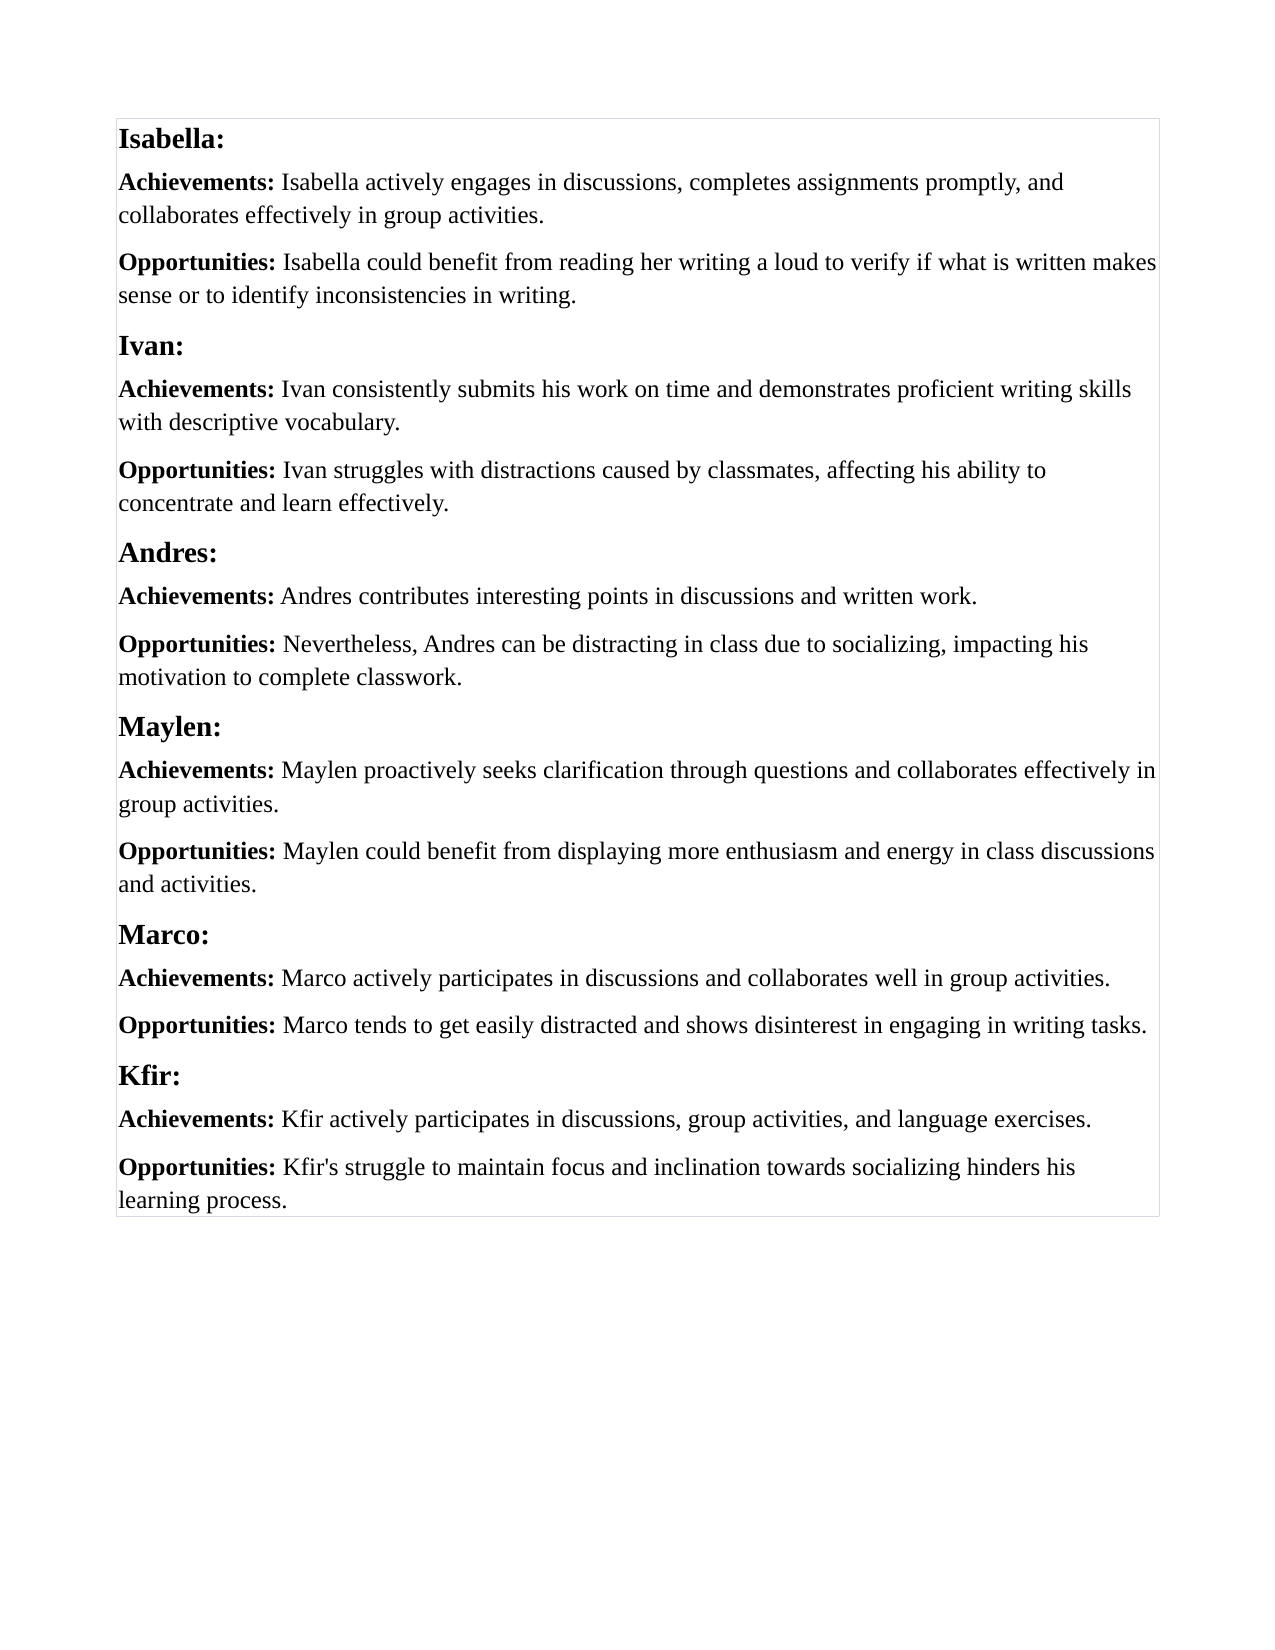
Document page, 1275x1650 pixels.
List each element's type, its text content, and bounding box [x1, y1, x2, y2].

text Opportunities: Kfir's struggle to maintain focus and inclination towards socializing hinders his learning process. [117, 1149, 1159, 1216]
text Opportunities: Isabella could benefit from reading her writing a loud to verify if what is written makes sense or to identify inconsistencies in writing. [117, 245, 1159, 309]
text Achievements: Maylen proactively seeks clarification through questions and collaborates effectively in group activities. [117, 753, 1159, 817]
subtitle Kfir: [117, 1056, 1159, 1092]
subtitle Marco: [117, 914, 1159, 950]
text Achievements: Andres contributes interesting points in discussions and written work. [117, 579, 1159, 610]
text Opportunities: Maylen could benefit from displaying more enthusiasm and energy in class discussions and activities. [117, 834, 1159, 898]
text Achievements: Kfir actively participates in discussions, group activities, and language exercises. [117, 1102, 1159, 1133]
text Opportunities: Marco tends to get easily distracted and shows disinterest in engaging in writing tasks. [117, 1008, 1159, 1039]
text Achievements: Marco actively participates in discussions and collaborates well in group activities. [117, 960, 1159, 992]
subtitle Isabella: [117, 119, 1159, 154]
subtitle Maylen: [117, 707, 1159, 743]
text Achievements: Ivan consistently submits his work on time and demonstrates proficient writing skills with descriptive vocabulary. [117, 371, 1159, 436]
text Achievements: Isabella actively engages in discussions, completes assignments promptly, and collaborates effectively in group activities. [117, 164, 1159, 228]
text Opportunities: Nevertheless, Andres can be distracting in class due to socializing, impacting his motivation to complete classwork. [117, 626, 1159, 691]
subtitle Ivan: [117, 325, 1159, 362]
subtitle Andres: [117, 533, 1159, 569]
text Opportunities: Ivan struggles with distractions caused by classmates, affecting his ability to concentrate and learn effectively. [117, 452, 1159, 516]
